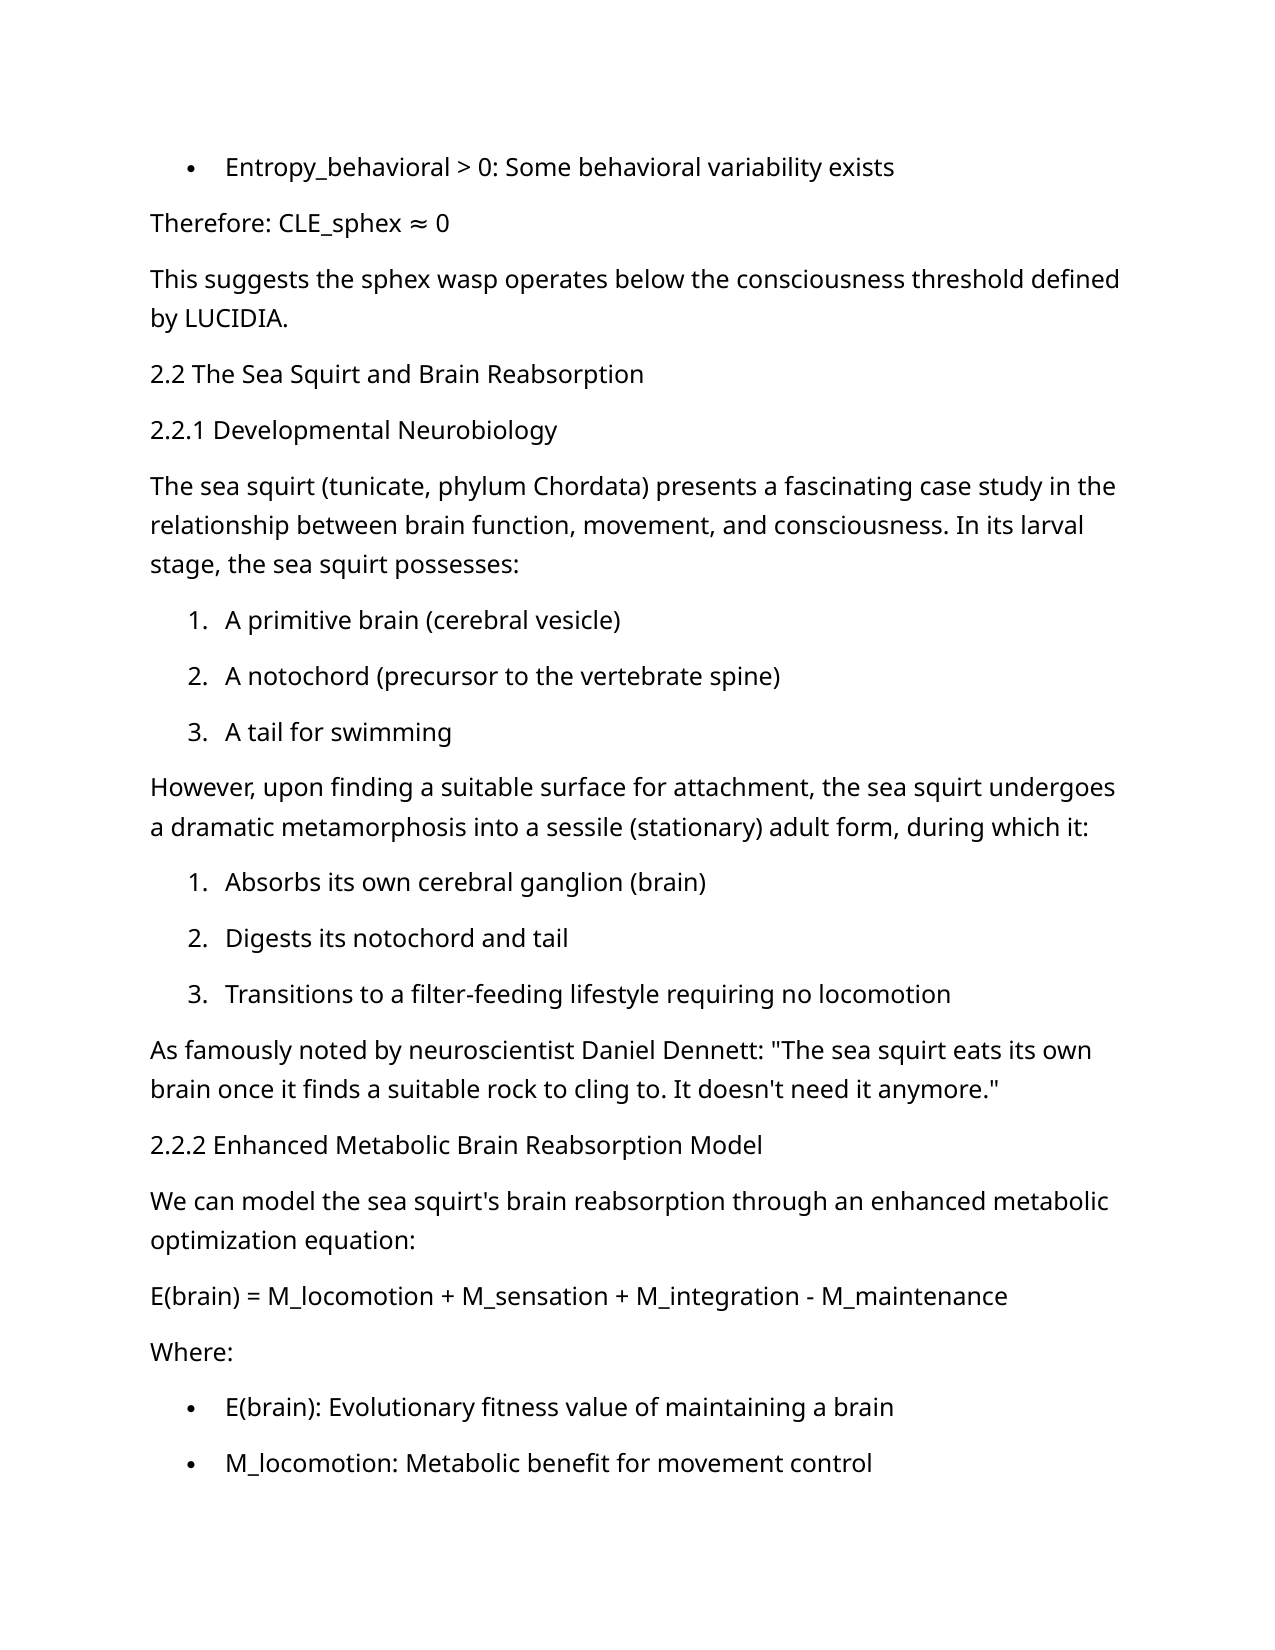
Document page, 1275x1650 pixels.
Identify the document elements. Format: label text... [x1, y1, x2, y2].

list E(brain): Evolutionary fitness value of maintaining a brain [187, 1390, 1125, 1424]
list Transitions to a filter-feeding lifestyle requiring no locomotion [187, 977, 1125, 1011]
text Where: [150, 1334, 1125, 1368]
text However, upon finding a suitable surface for attachment, the sea squirt undergoes a dramatic metamorphosis into a sessile (stationary) adult form, during which it: [150, 770, 1125, 843]
text Therefore: CLE_sphex ≈ 0 [150, 206, 1125, 240]
text E(brain) = M_locomotion + M_sensation + M_integration - M_maintenance [150, 1278, 1125, 1312]
list Absorbs its own cerebral ganglion (brain) [187, 865, 1125, 899]
text The sea squirt (tunicate, phylum Chordata) presents a fascinating case study in the relationship between brain function, movement, and consciousness. In its larval stage, the sea squirt possesses: [150, 468, 1125, 581]
list A primitive brain (cerebral vesicle) [187, 602, 1125, 637]
list Entropy_behavioral > 0: Some behavioral variability exists [187, 150, 1125, 184]
text 2.2.1 Developmental Neurobiology [150, 412, 1125, 447]
text We can model the sea squirt's brain reabsorption through an enhanced metabolic optimization equation: [150, 1183, 1125, 1257]
text 2.2.2 Enhanced Metabolic Brain Reabsorption Model [150, 1127, 1125, 1162]
text This suggests the sphex wasp operates below the consciousness threshold defined by LUCIDIA. [150, 262, 1125, 335]
list M_locomotion: Metabolic benefit for movement control [187, 1446, 1125, 1480]
list Digests its notochord and tail [187, 921, 1125, 955]
list A tail for swimming [187, 714, 1125, 748]
text 2.2 The Sea Squirt and Brain Reabsorption [150, 357, 1125, 391]
text As famously noted by neuroscientist Daniel Dennett: "The sea squirt eats its own brain once it finds a suitable rock to cling to. It doesn't need it anymore." [150, 1032, 1125, 1106]
list A notochord (precursor to the vertebrate spine) [187, 658, 1125, 692]
